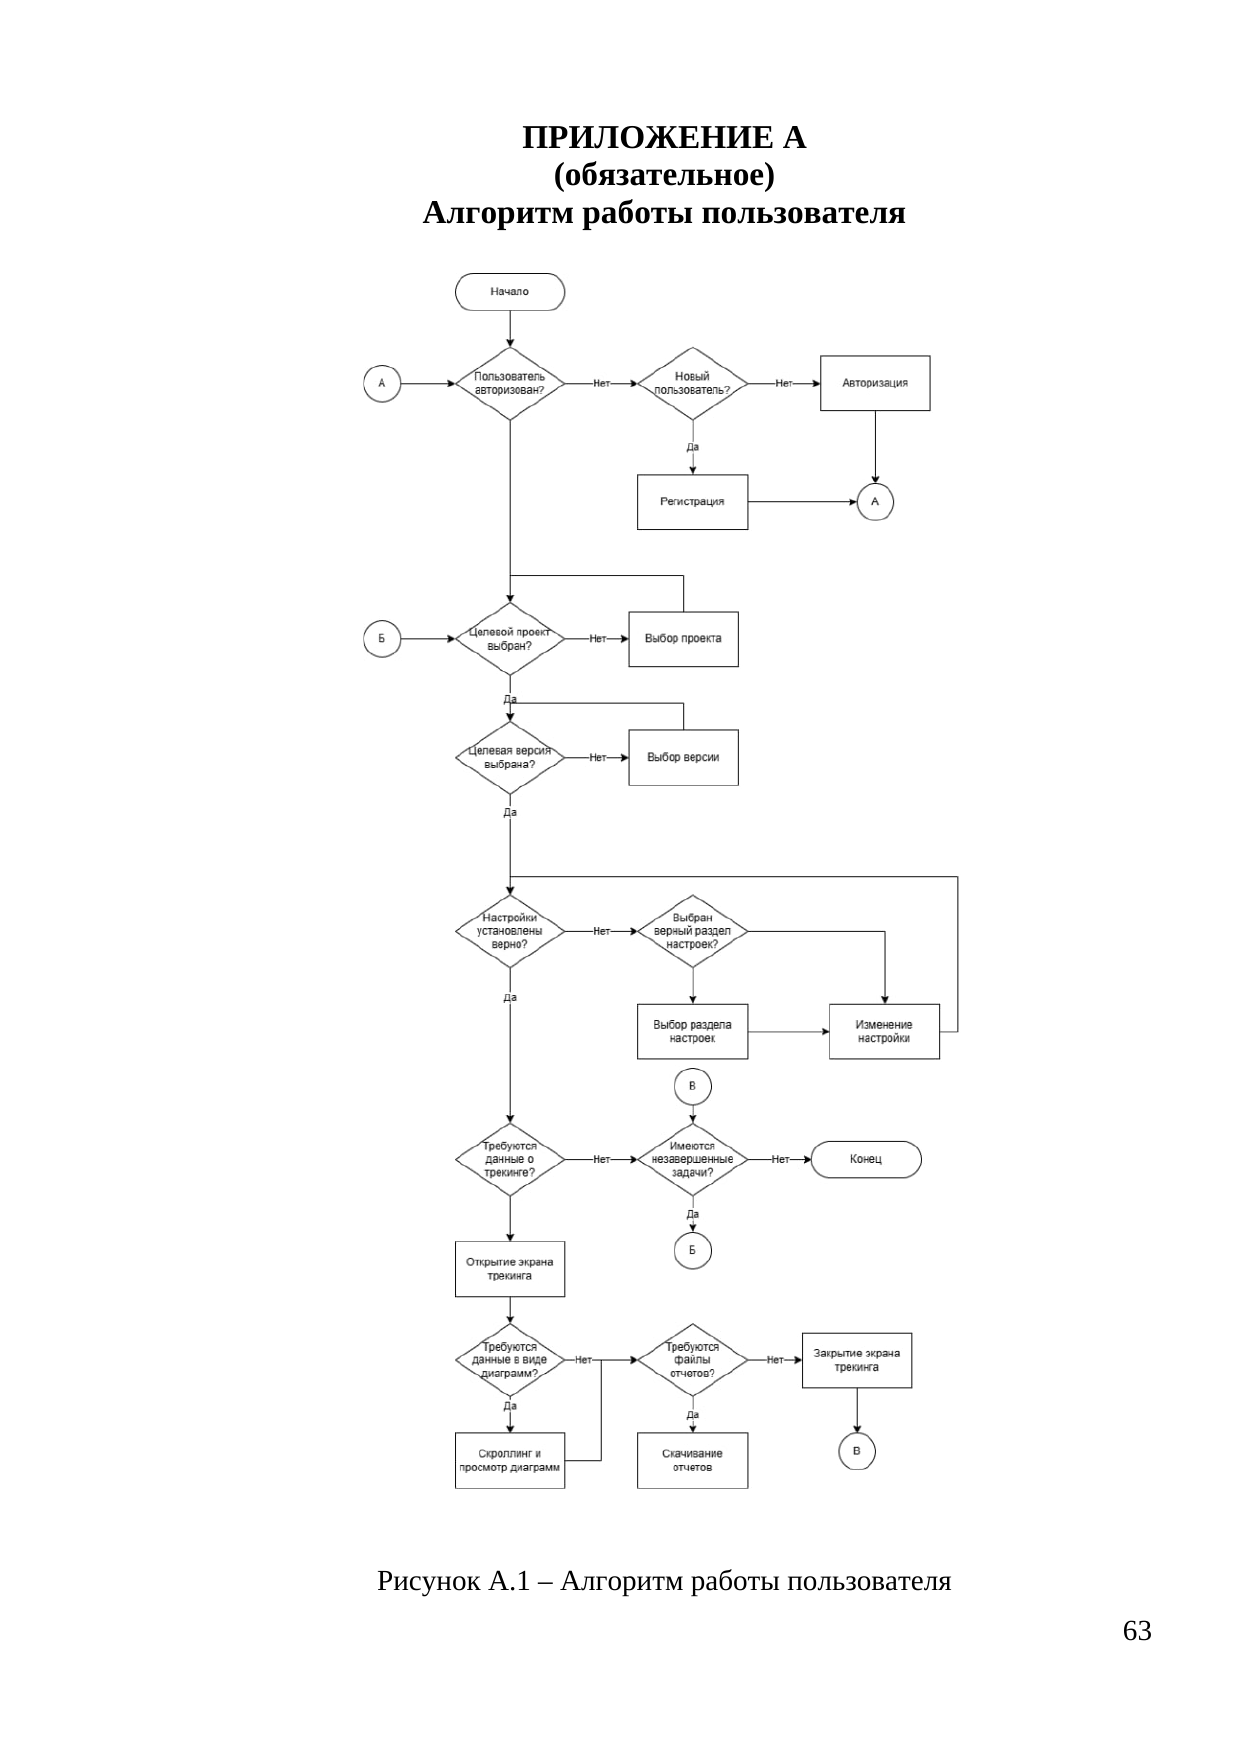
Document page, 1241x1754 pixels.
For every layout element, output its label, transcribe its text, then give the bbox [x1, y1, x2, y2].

subtitle (обязательное) [177, 156, 1152, 193]
text ПРИЛОЖЕНИЕ А [177, 118, 1152, 156]
text Алгоритм работы пользователя [177, 193, 1152, 231]
text Рисунок А.1 – Алгоритм работы пользователя [177, 1563, 1152, 1597]
picture [363, 273, 966, 1489]
